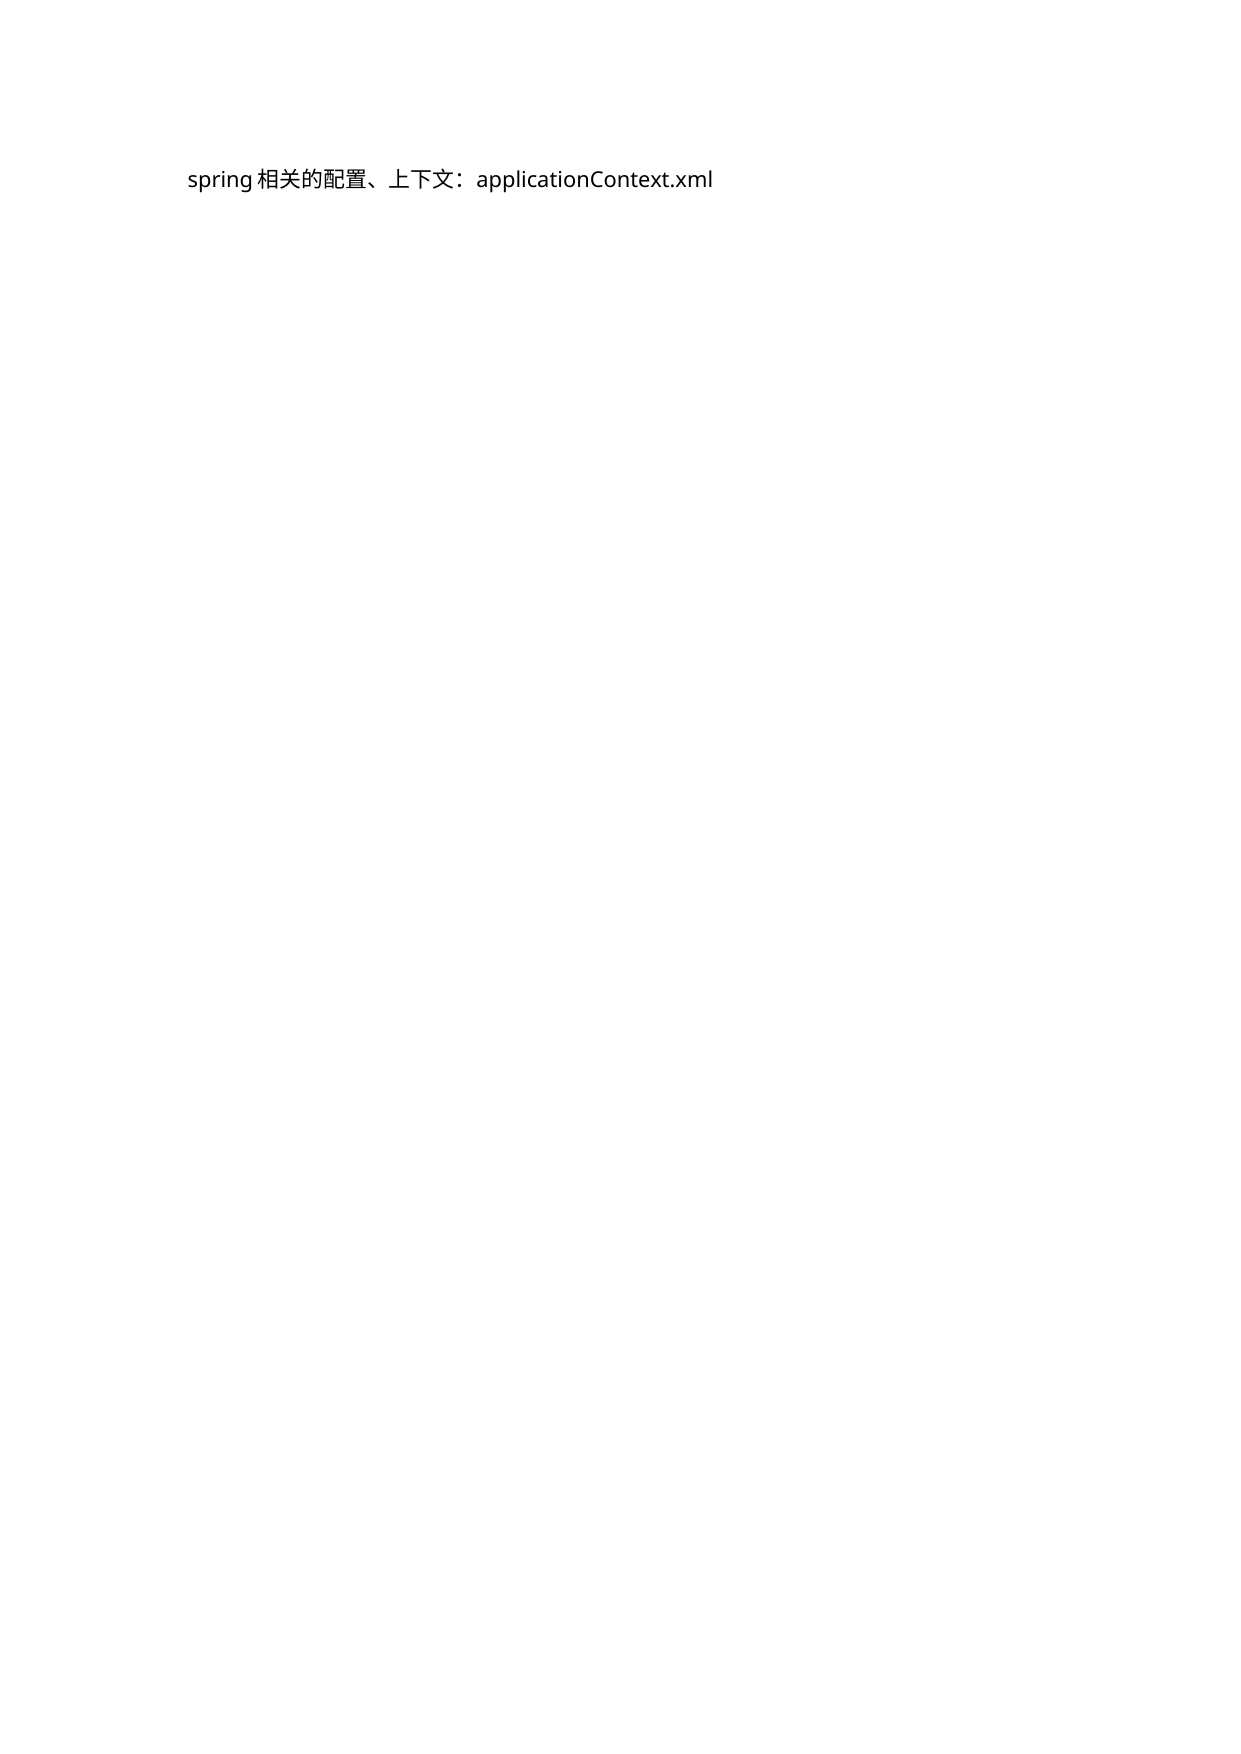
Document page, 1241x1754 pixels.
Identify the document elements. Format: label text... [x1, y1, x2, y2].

text spring相关的配置、上下文：applicationContext.xml [187, 162, 1053, 194]
